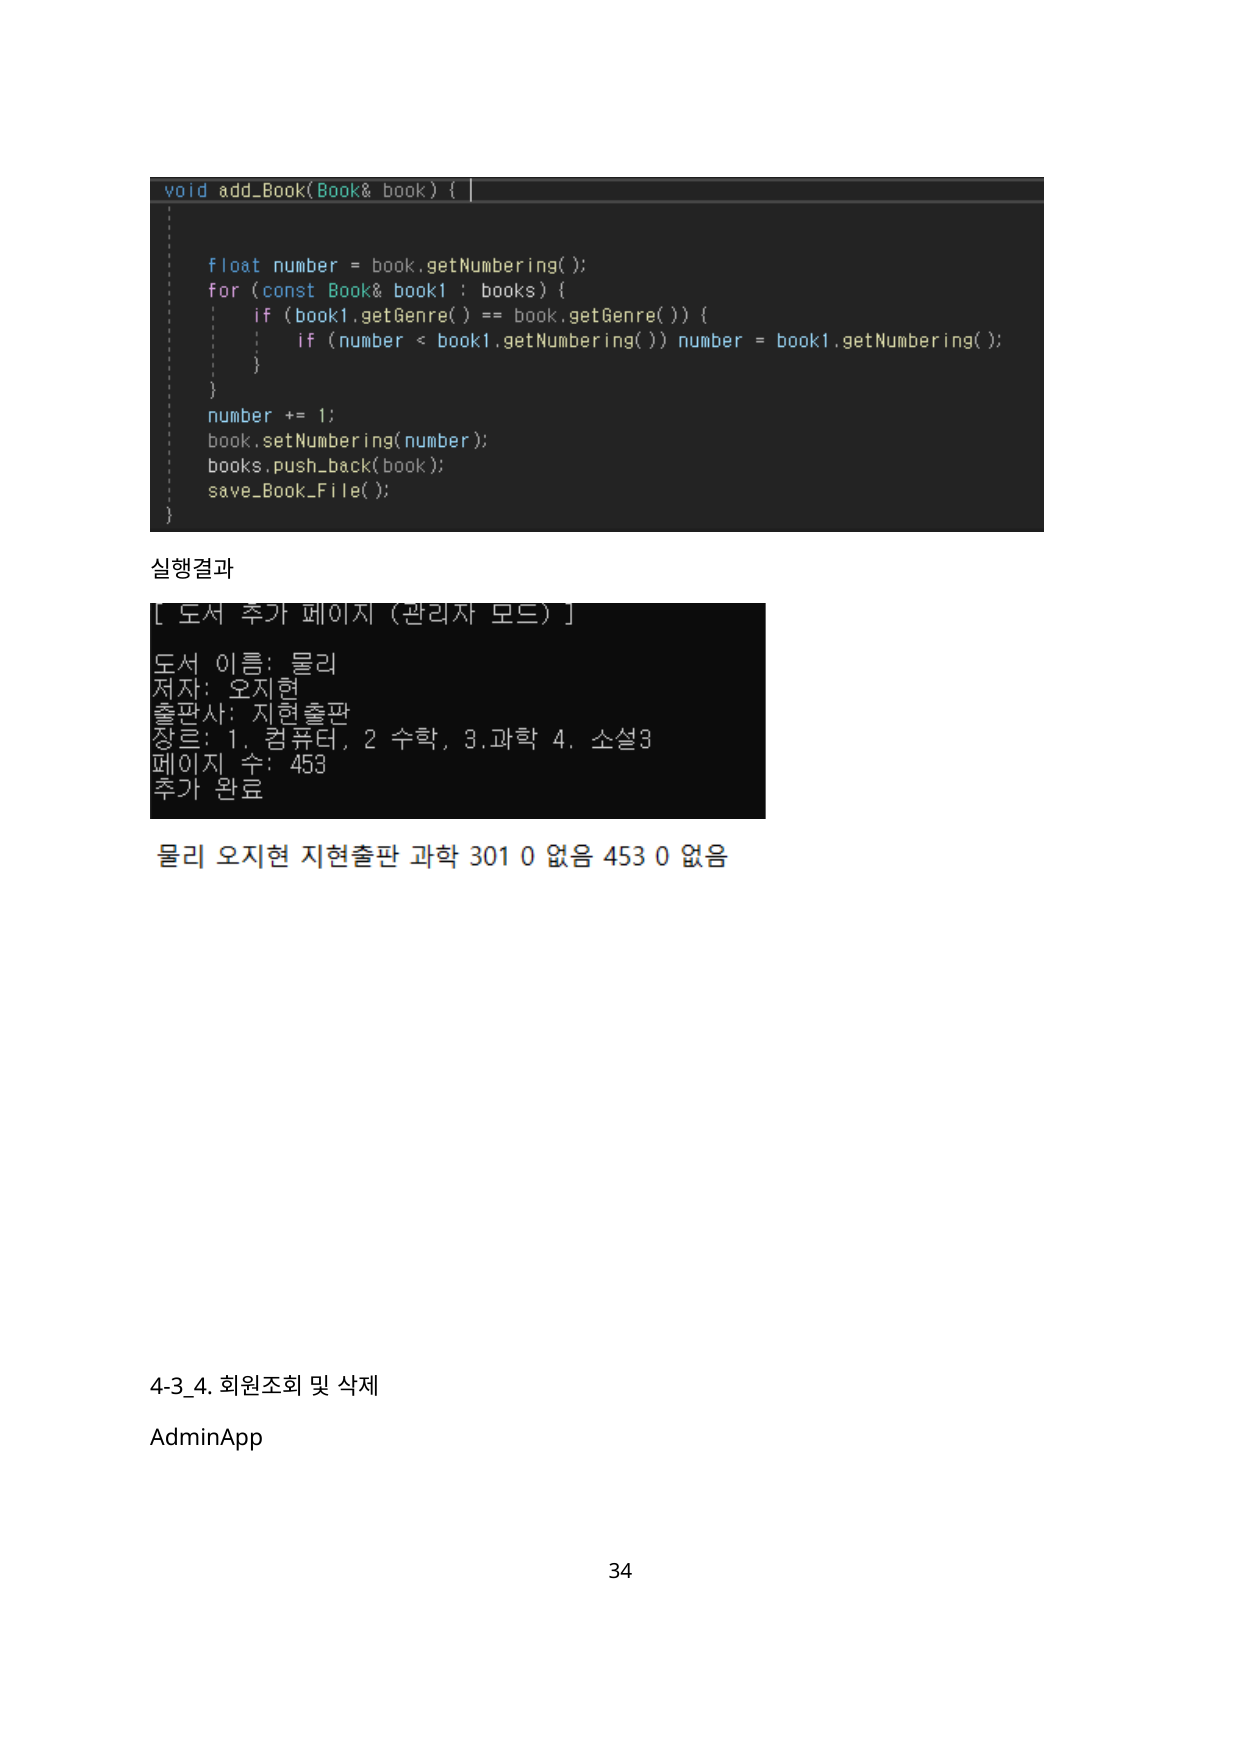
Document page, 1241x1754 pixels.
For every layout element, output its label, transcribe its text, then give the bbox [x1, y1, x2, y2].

text 실행결과 [150, 551, 1090, 584]
text AdminApp [150, 1421, 1090, 1452]
picture [150, 837, 750, 896]
text 4-3_4. 회원조회 및 삭제 [150, 1368, 1090, 1401]
picture [150, 603, 766, 819]
picture [150, 177, 1044, 532]
